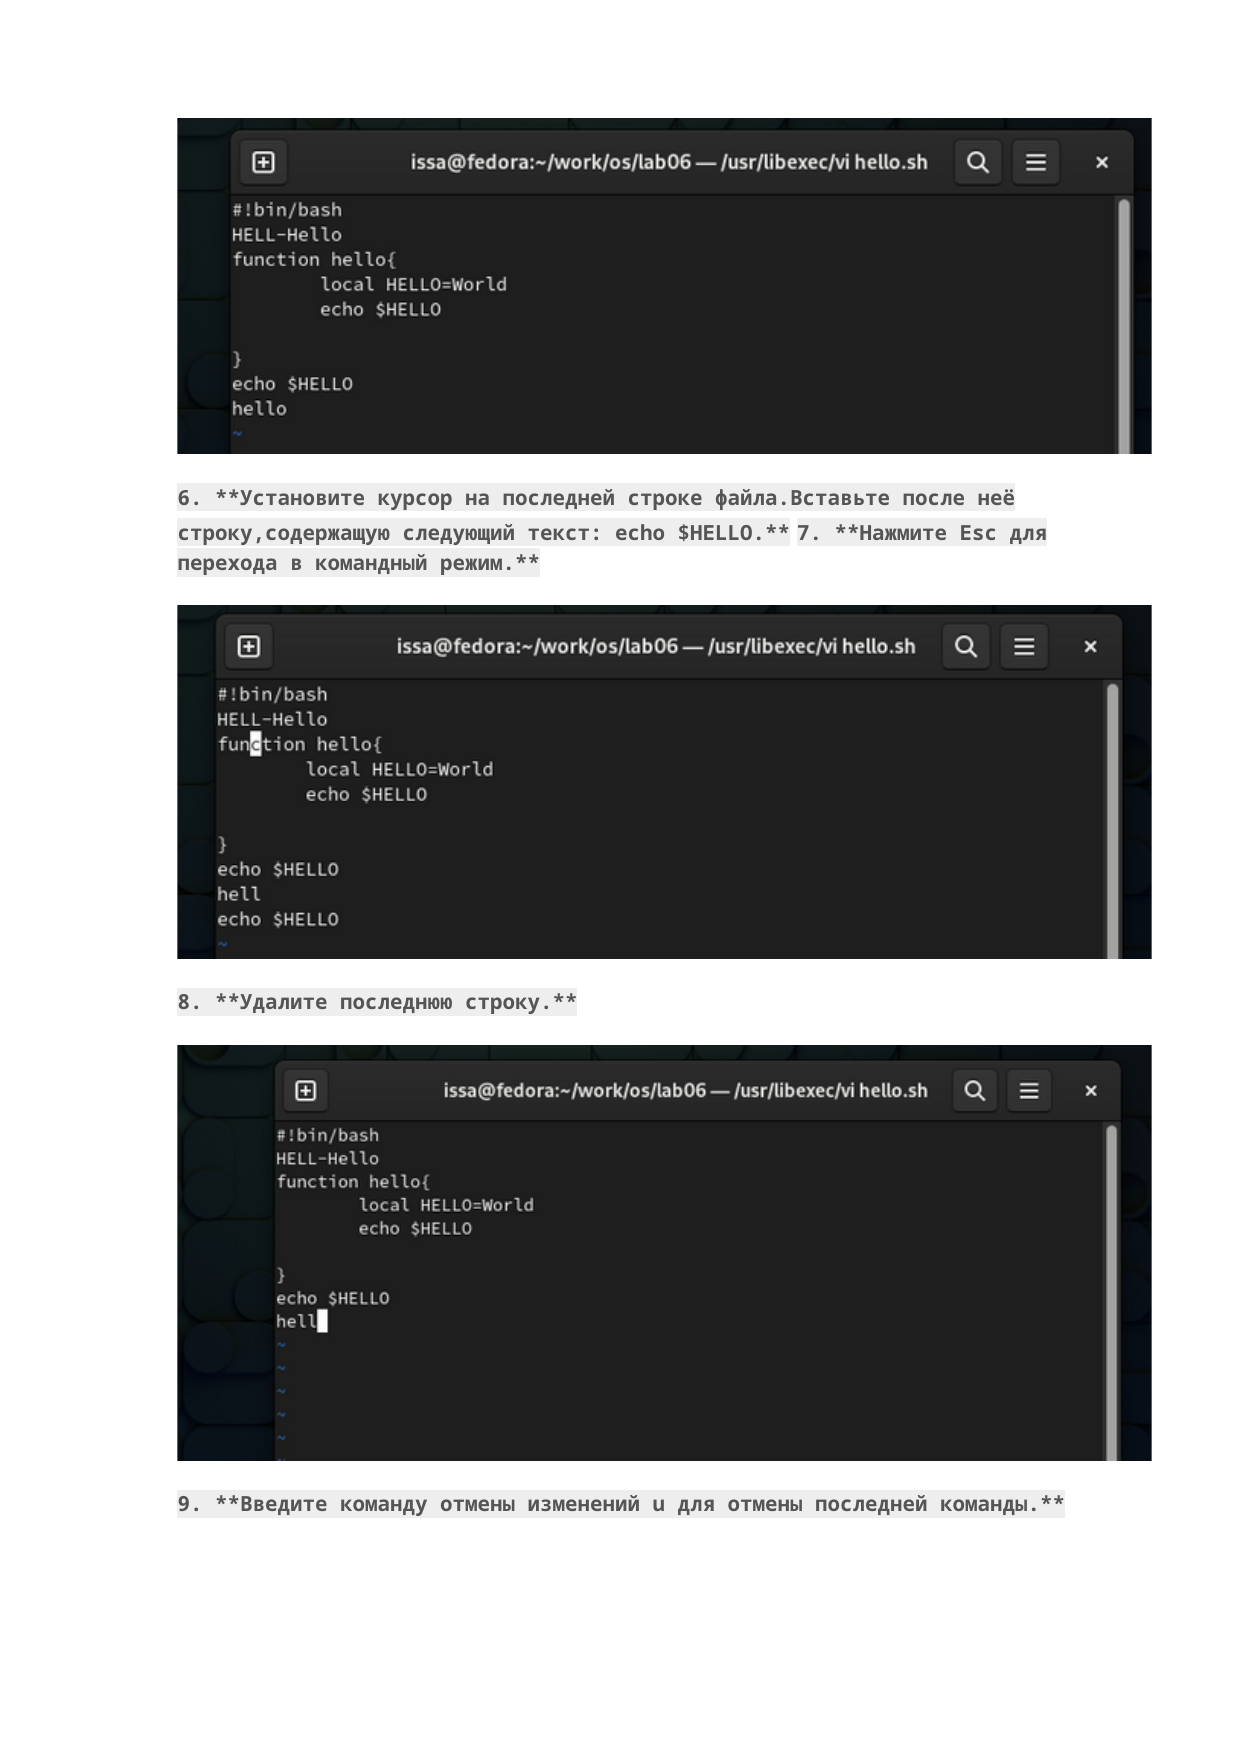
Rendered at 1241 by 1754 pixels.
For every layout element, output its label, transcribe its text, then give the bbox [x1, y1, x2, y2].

text 9. **Введите команду отмены изменений u для отмены последней команды.** [177, 1489, 1152, 1518]
picture [177, 1045, 1152, 1461]
text 8. **Удалите последнюю строку.** [177, 987, 1152, 1016]
picture [177, 118, 1152, 454]
text 6. **Установите курсор на последней строке файла.Вставьте после неё строку,содержащую следующий текст: echo $HELLO.** 7. **Нажмите Esc для перехода в командный режим.** [177, 483, 1152, 577]
picture [177, 605, 1152, 959]
